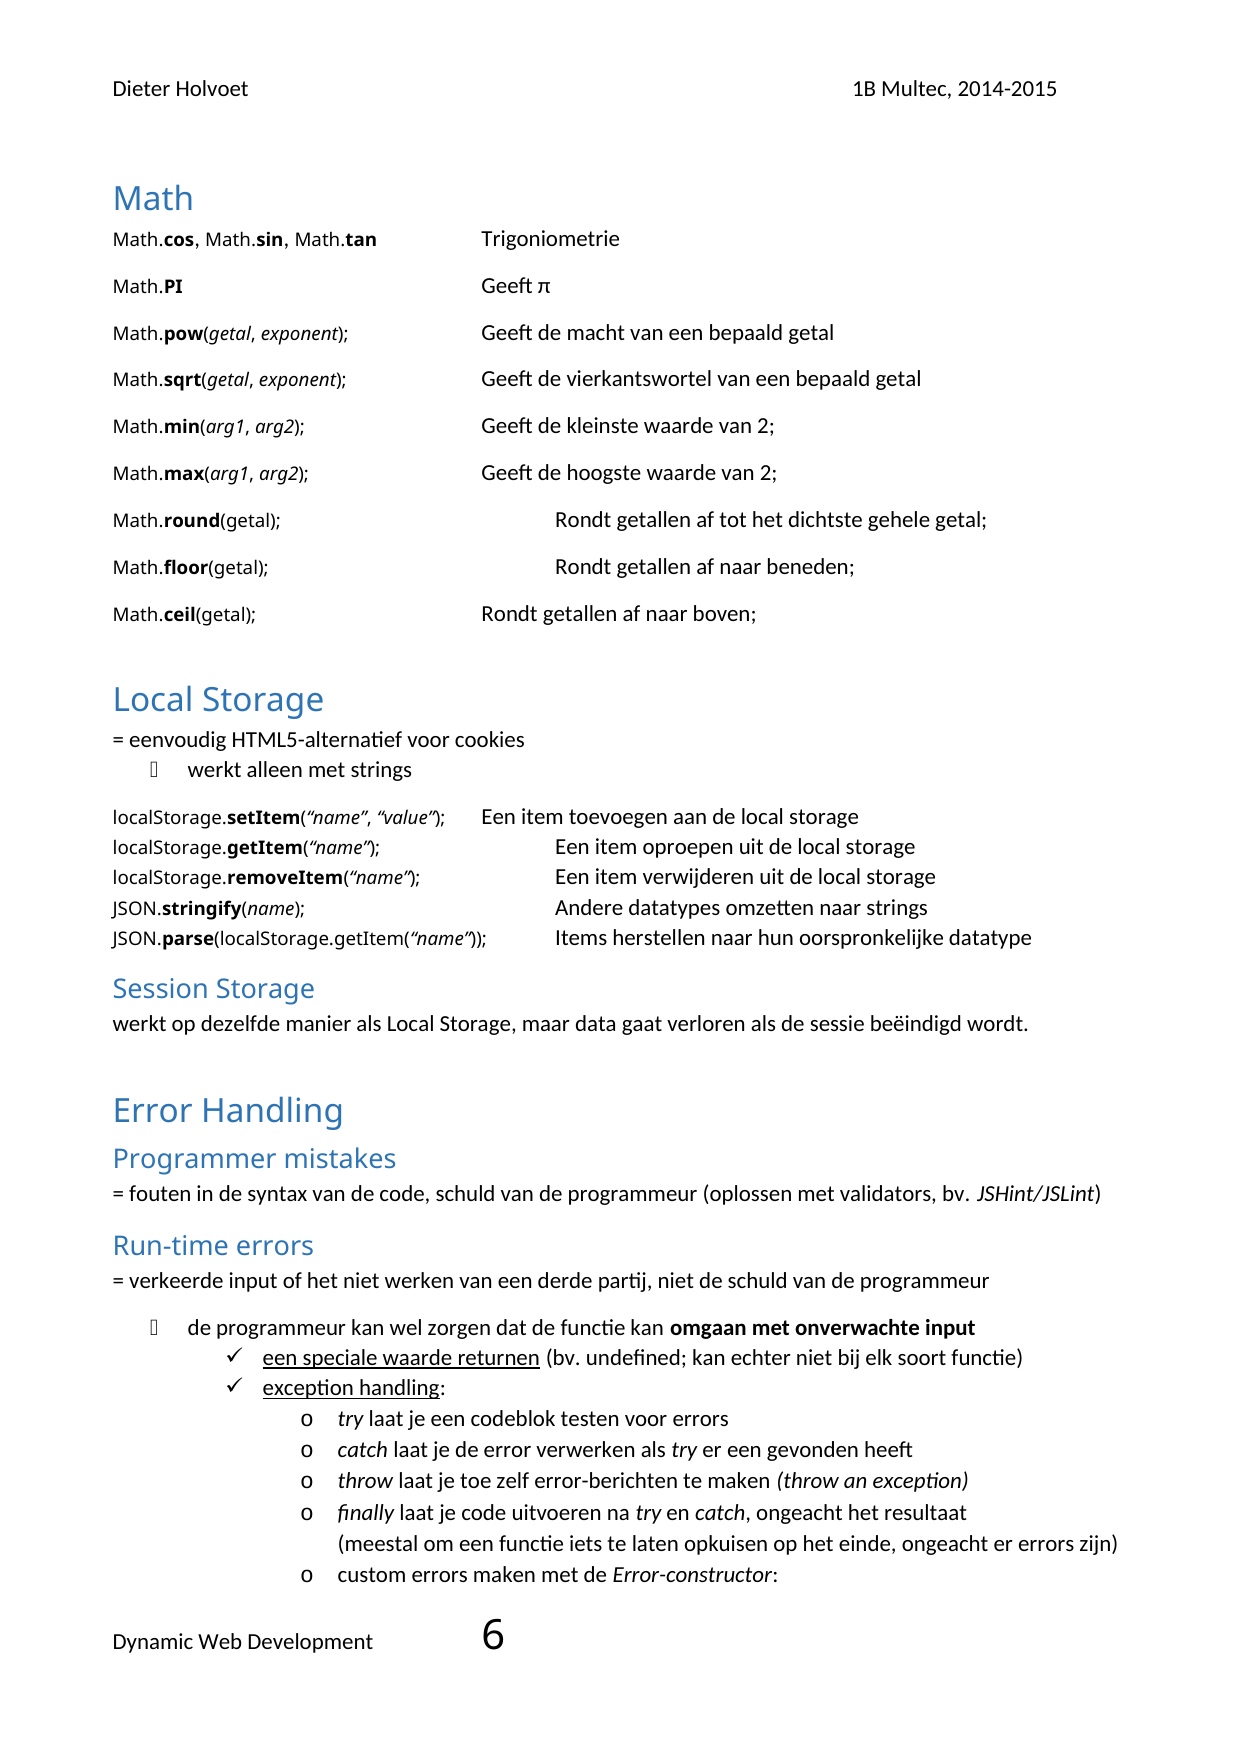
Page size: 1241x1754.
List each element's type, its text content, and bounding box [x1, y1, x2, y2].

subtitle Error Handling [112, 1087, 1128, 1132]
text Math.round(getal); Rondt getallen af tot het dichtste gehele getal; [112, 505, 1128, 533]
text = eenvoudig HTML5-alternatief voor cookies [112, 725, 1128, 753]
list een speciale waarde returnen (bv. undefined; kan echter niet bij elk soort functie) [225, 1343, 1128, 1371]
subtitle Local Storage [112, 676, 1128, 721]
text Math.PI Geeft π [112, 271, 1128, 299]
list de programmeur kan wel zorgen dat de functie kan omgaan met onverwachte input [150, 1313, 1128, 1341]
subtitle Programmer mistakes [112, 1140, 1128, 1177]
subtitle Session Storage [112, 970, 1128, 1007]
list catch laat je de error verwerken als try er een gevonden heeft [300, 1435, 1128, 1464]
text JSON.stringify(name); Andere datatypes omzetten naar strings [112, 893, 1128, 921]
text werkt op dezelfde manier als Local Storage, maar data gaat verloren als de sessie beëindigd wordt. [112, 1009, 1128, 1038]
text Math.pow(getal, exponent); Geeft de macht van een bepaald getal [112, 318, 1128, 346]
text Math.ceil(getal); Rondt getallen af naar boven; [112, 599, 1128, 627]
text localStorage.setItem(“name”, “value”); Een item toevoegen aan de local storage [112, 802, 1128, 830]
list finally laat je code uitvoeren na try en catch, ongeacht het resultaat [300, 1498, 1128, 1527]
text Math.cos, Math.sin, Math.tan Trigoniometrie [112, 224, 1128, 252]
list werkt alleen met strings [150, 755, 1128, 783]
list throw laat je toe zelf error-berichten te maken (throw an exception) [300, 1467, 1128, 1496]
subtitle Math [112, 175, 1128, 220]
text = verkeerde input of het niet werken van een derde partij, niet de schuld van de programmeur [112, 1266, 1128, 1294]
text = fouten in de syntax van de code, schuld van de programmeur (oplossen met validators, bv. JSHint/JSLint) [112, 1179, 1128, 1208]
list exception handling: [225, 1373, 1128, 1402]
list custom errors maken met de Error-constructor: [300, 1560, 1128, 1589]
subtitle Run-time errors [112, 1226, 1128, 1263]
text Math.sqrt(getal, exponent); Geeft de vierkantswortel van een bepaald getal [112, 364, 1128, 393]
text Math.floor(getal); Rondt getallen af naar beneden; [112, 552, 1128, 580]
list try laat je een codeblok testen voor errors [300, 1404, 1128, 1433]
text Math.max(arg1, arg2); Geeft de hoogste waarde van 2; [112, 458, 1128, 486]
text JSON.parse(localStorage.getItem(“name”)); Items herstellen naar hun oorspronkelijke datatype [112, 923, 1128, 951]
list (meestal om een functie iets te laten opkuisen op het einde, ongeacht er errors zijn) [337, 1529, 1128, 1558]
text localStorage.removeItem(“name”); Een item verwijderen uit de local storage [112, 862, 1128, 891]
text Math.min(arg1, arg2); Geeft de kleinste waarde van 2; [112, 411, 1128, 439]
text localStorage.getItem(“name”); Een item oproepen uit de local storage [112, 832, 1128, 860]
